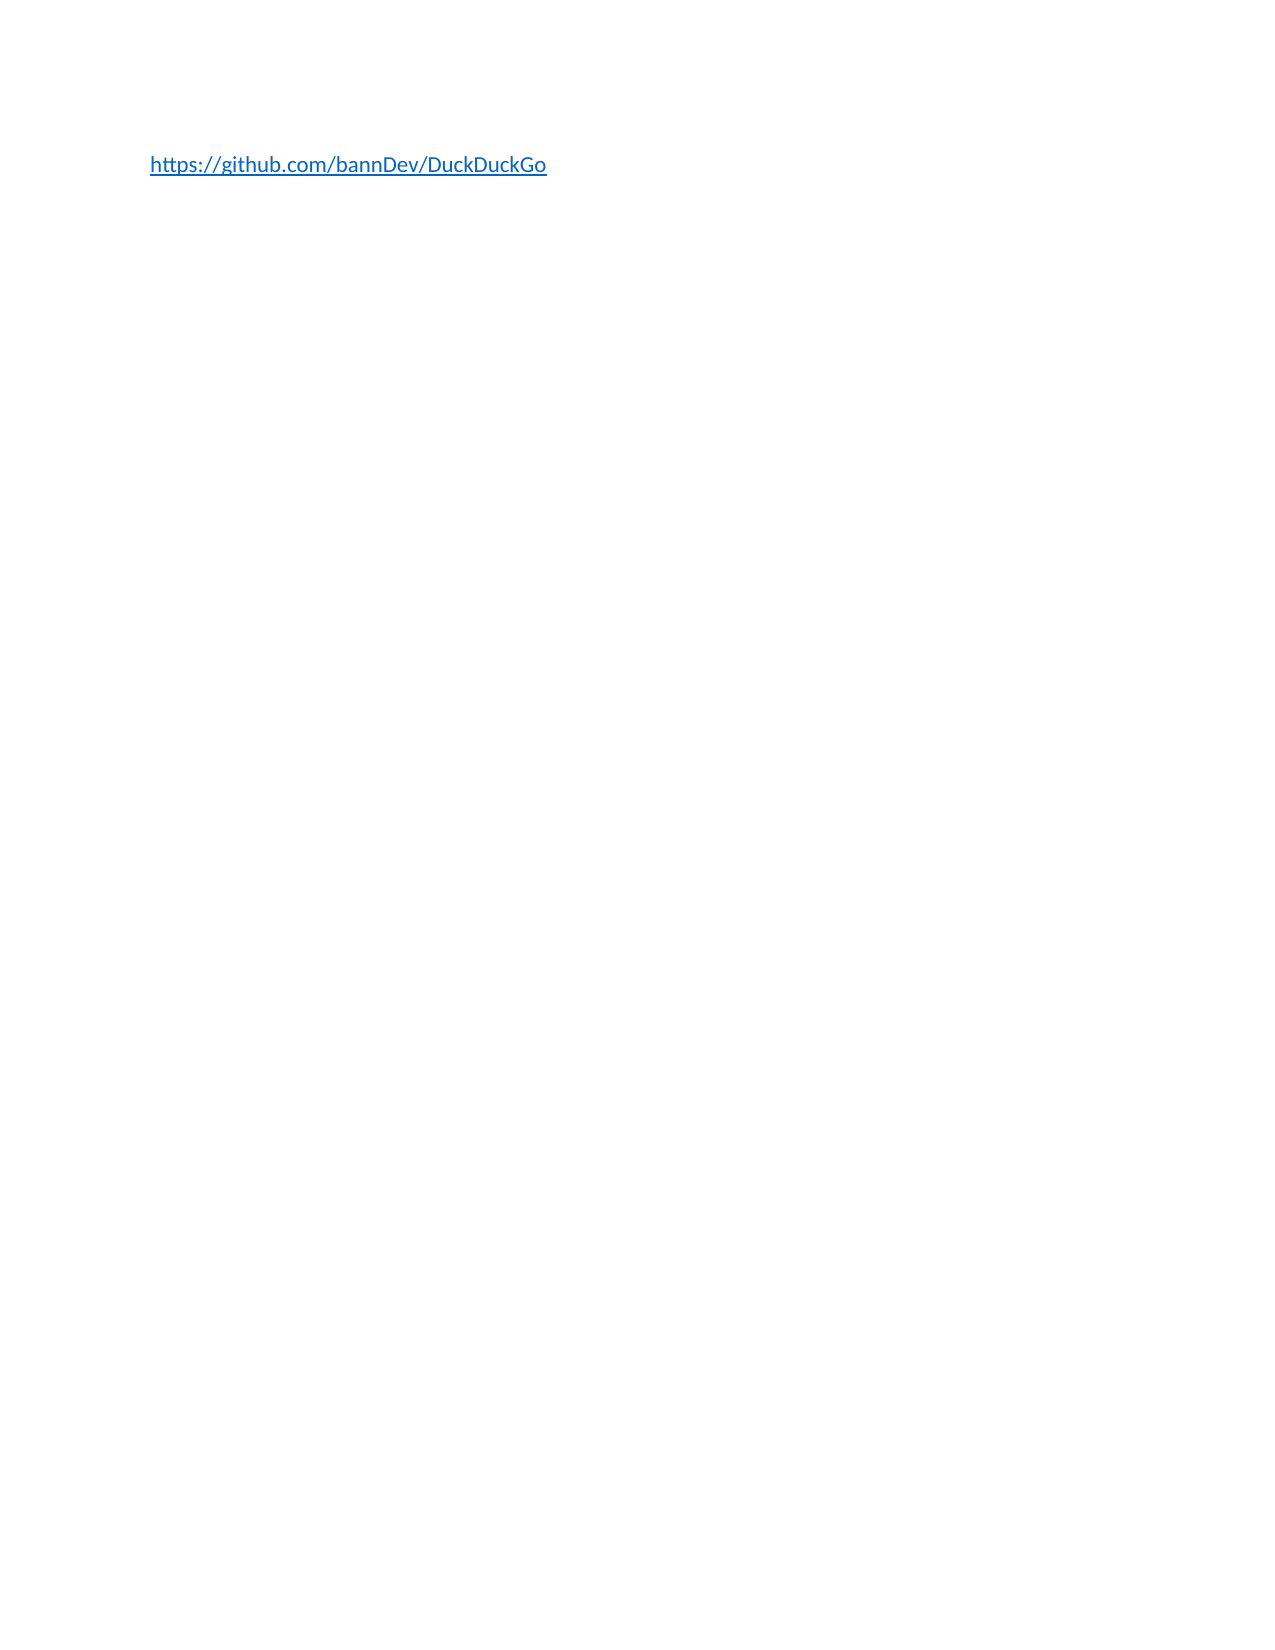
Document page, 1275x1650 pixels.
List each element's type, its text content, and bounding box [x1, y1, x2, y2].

text https://github.com/bannDev/DuckDuckGo [150, 150, 1125, 178]
